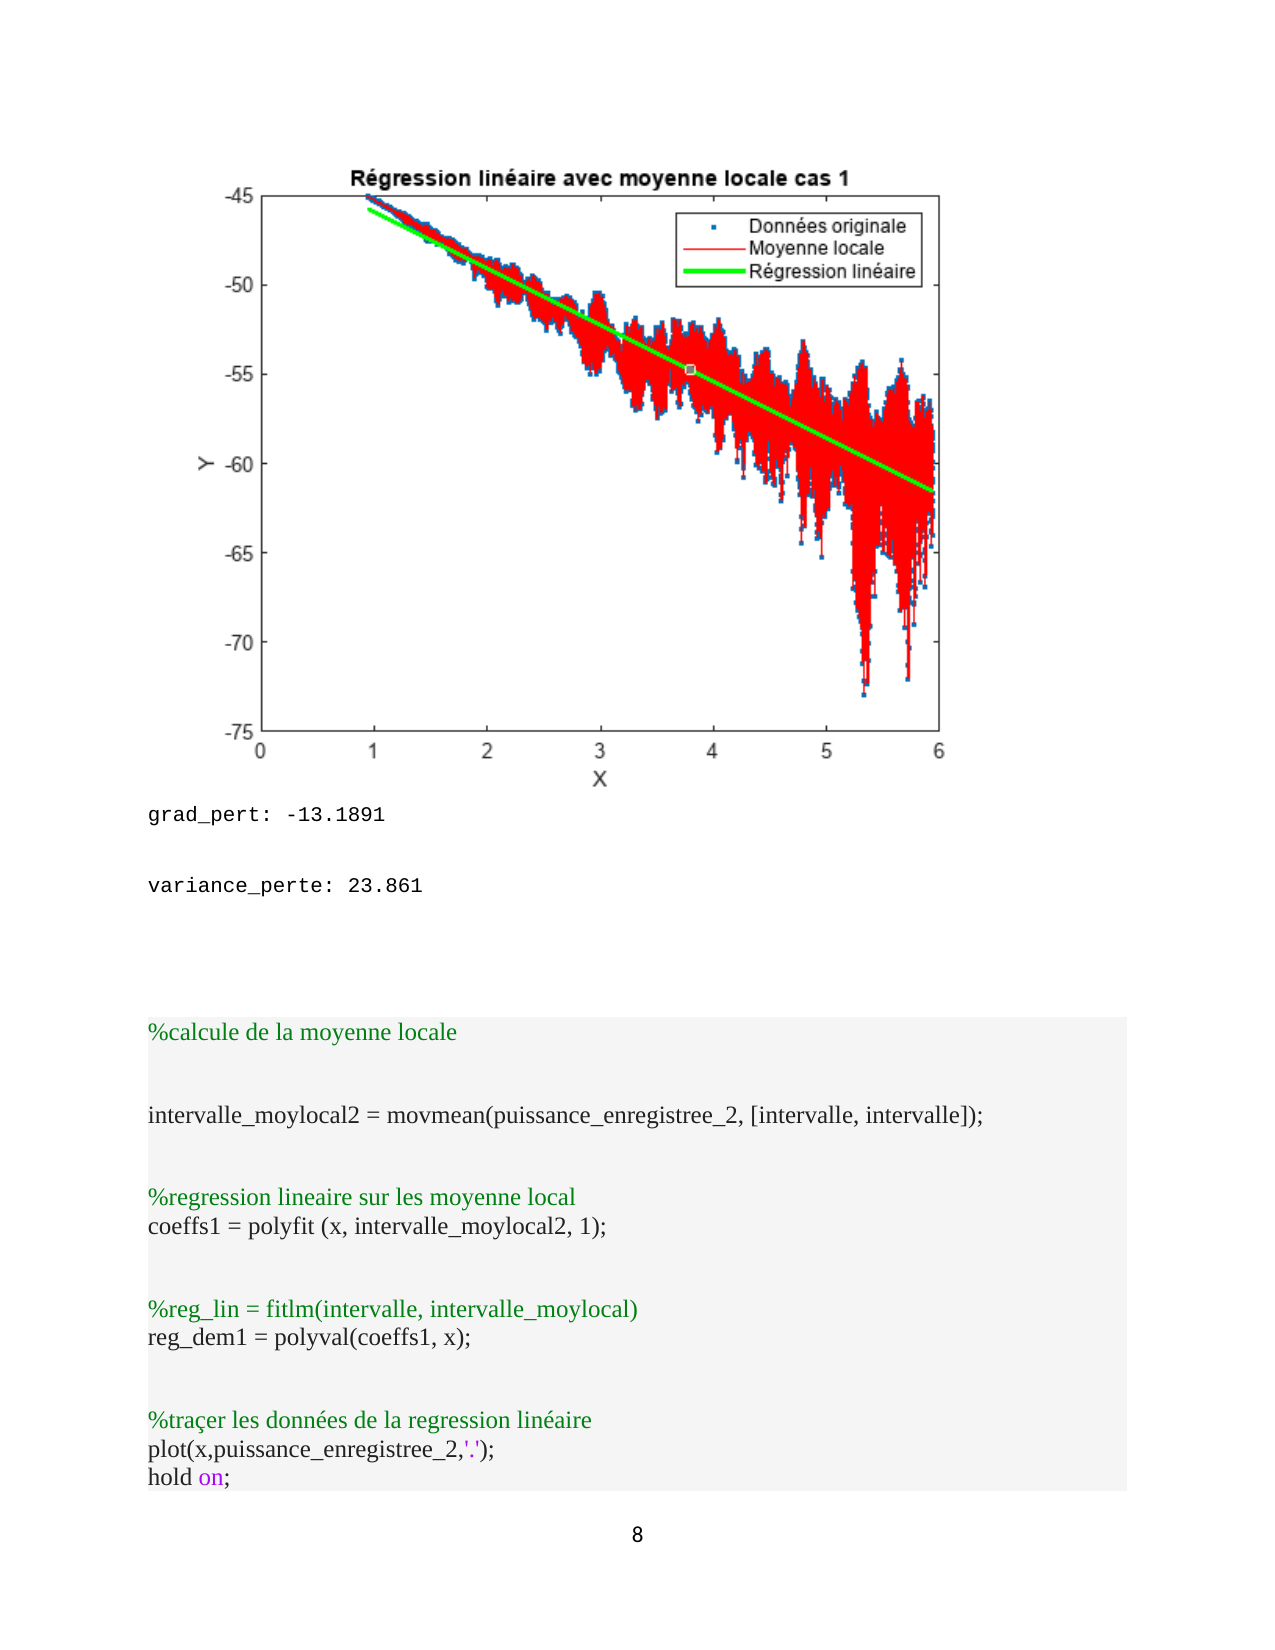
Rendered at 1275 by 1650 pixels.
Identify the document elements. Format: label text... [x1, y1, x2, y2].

text %reg_lin = fitlm(intervalle, intervalle_moylocal) [148, 1294, 1127, 1322]
text %traçer les données de la regression linéaire [148, 1405, 1127, 1434]
text %regression lineaire sur les moyenne local [148, 1182, 1127, 1211]
text plot(x,puissance_enregistree_2,'.'); [148, 1434, 1127, 1462]
text grad_pert: -13.1891 [148, 804, 1127, 827]
text hold on; [148, 1462, 1127, 1491]
picture [147, 147, 1023, 804]
text intervalle_moylocal2 = movmean(puissance_enregistree_2, [intervalle, intervalle]); [148, 1100, 1127, 1129]
text coeffs1 = polyfit (x, intervalle_moylocal2, 1); [148, 1211, 1127, 1240]
text variance_perte: 23.861 [148, 875, 1127, 898]
text %calcule de la moyenne locale [148, 1017, 1127, 1046]
text reg_dem1 = polyval(coeffs1, x); [148, 1322, 1127, 1351]
